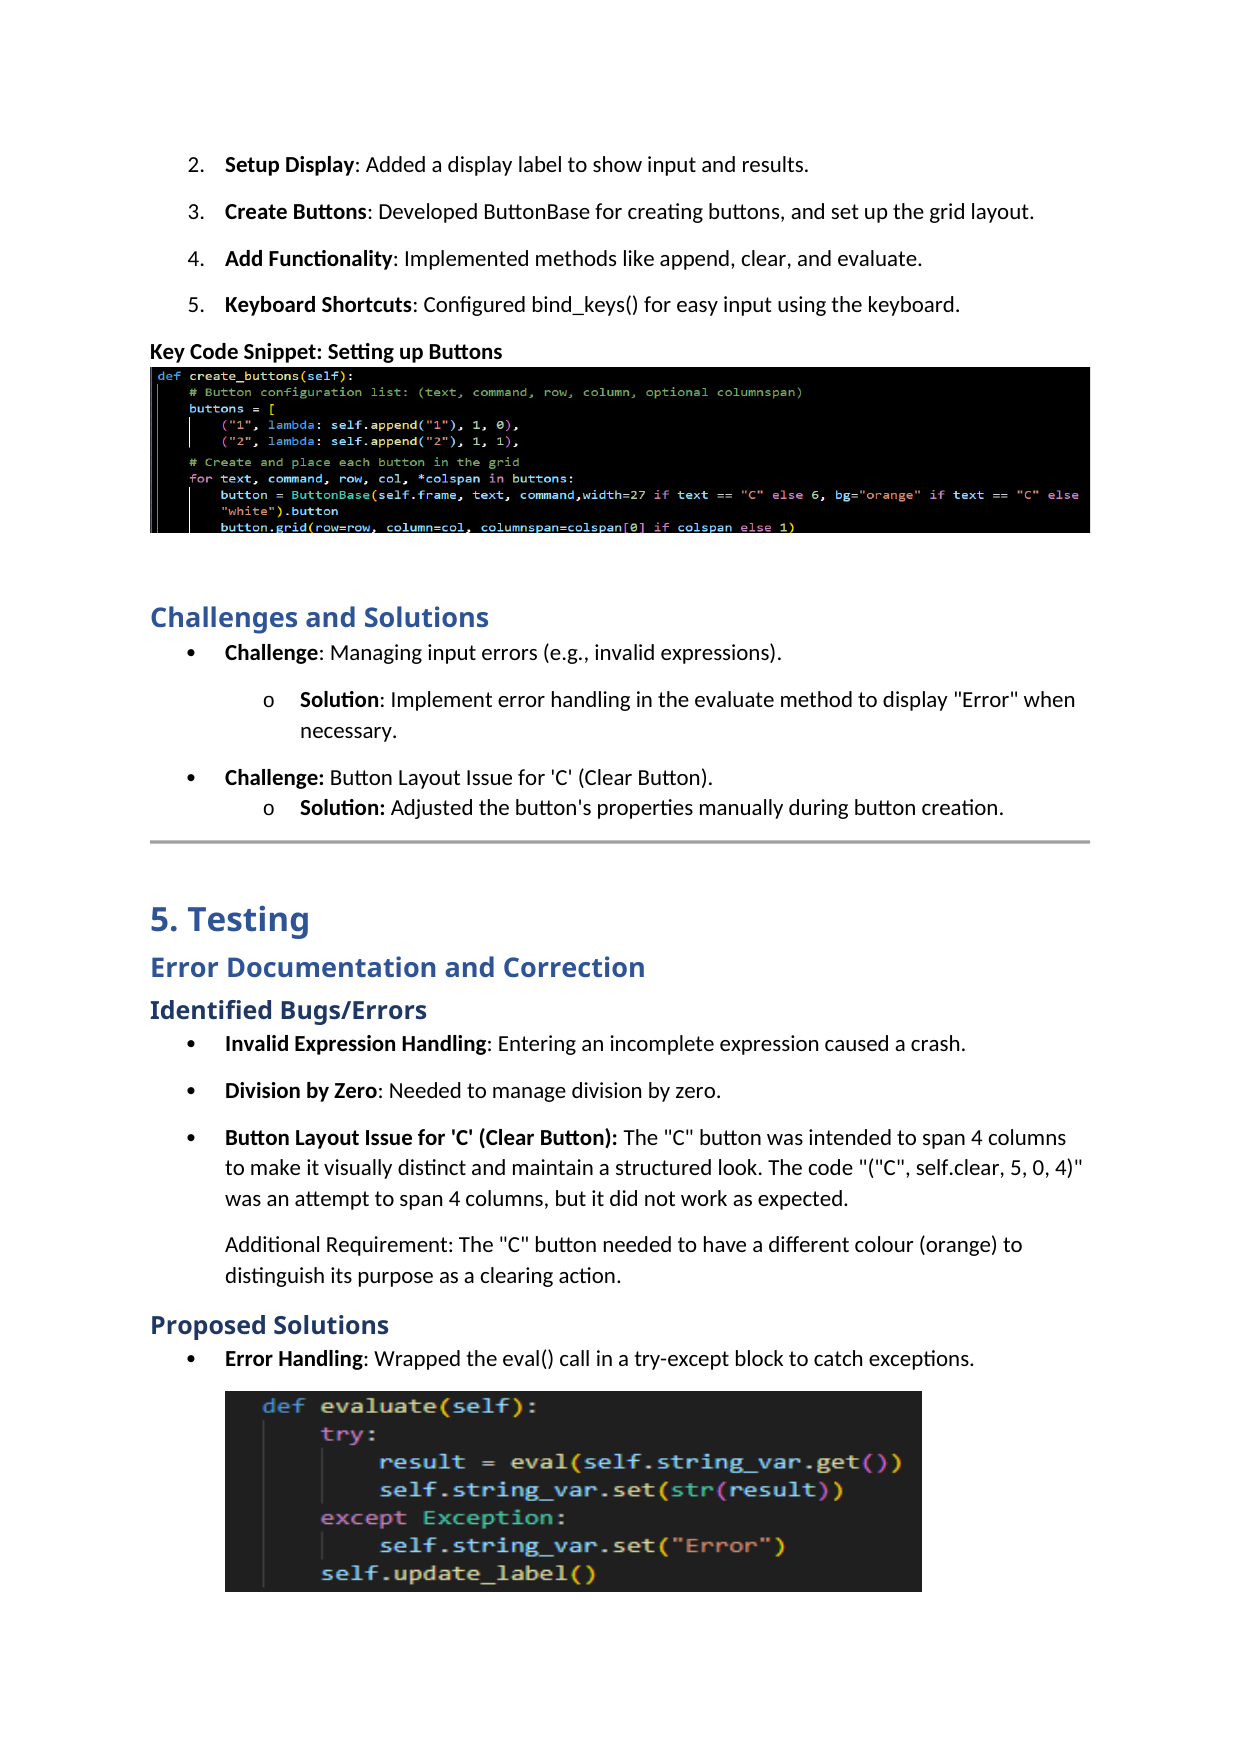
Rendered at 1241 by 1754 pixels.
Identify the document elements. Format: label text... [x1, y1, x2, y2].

list Division by Zero: Needed to manage division by zero. [187, 1076, 1090, 1104]
list Challenge: Managing input errors (e.g., invalid expressions). [187, 638, 1090, 666]
list Challenge: Button Layout Issue for 'C' (Clear Button). [187, 763, 1090, 791]
subtitle Error Documentation and Correction [150, 949, 1090, 986]
list Add Functionality: Implemented methods like append, clear, and evaluate. [187, 244, 1090, 272]
list Create Buttons: Developed ButtonBase for creating buttons, and set up the grid layout. [187, 197, 1090, 225]
picture [150, 367, 1091, 533]
list Button Layout Issue for 'C' (Clear Button): The "C" button was intended to span 4 columns to make it visually distinct and maintain a structured look. The code "("C", self.clear, 5, 0, 4)" was an attempt to span 4 columns, but it did not work as expected. [187, 1123, 1090, 1212]
list Invalid Expression Handling: Entering an incomplete expression caused a crash. [187, 1029, 1090, 1057]
list Error Handling: Wrapped the eval() call in a try-except block to catch exceptions. [187, 1344, 1090, 1372]
subtitle Challenges and Solutions [150, 598, 1090, 635]
subtitle 5. Testing [150, 896, 1090, 941]
subtitle Proposed Solutions [150, 1308, 1090, 1342]
list Keyboard Shortcuts: Configured bind_keys() for easy input using the keyboard. [187, 291, 1090, 319]
list Solution: Implement error handling in the evaluate method to display "Error" when necessary. [262, 685, 1090, 744]
picture [225, 1391, 922, 1592]
subtitle Identified Bugs/Errors [150, 993, 1090, 1027]
list Setup Display: Added a display label to show input and results. [187, 150, 1090, 178]
list Solution: Adjusted the button's properties manually during button creation. [262, 793, 1090, 822]
text Additional Requirement: The "C" button needed to have a different colour (orange) to distinguish its purpose as a clearing action. [225, 1231, 1090, 1289]
text Key Code Snippet: Setting up Buttons [150, 337, 1090, 367]
